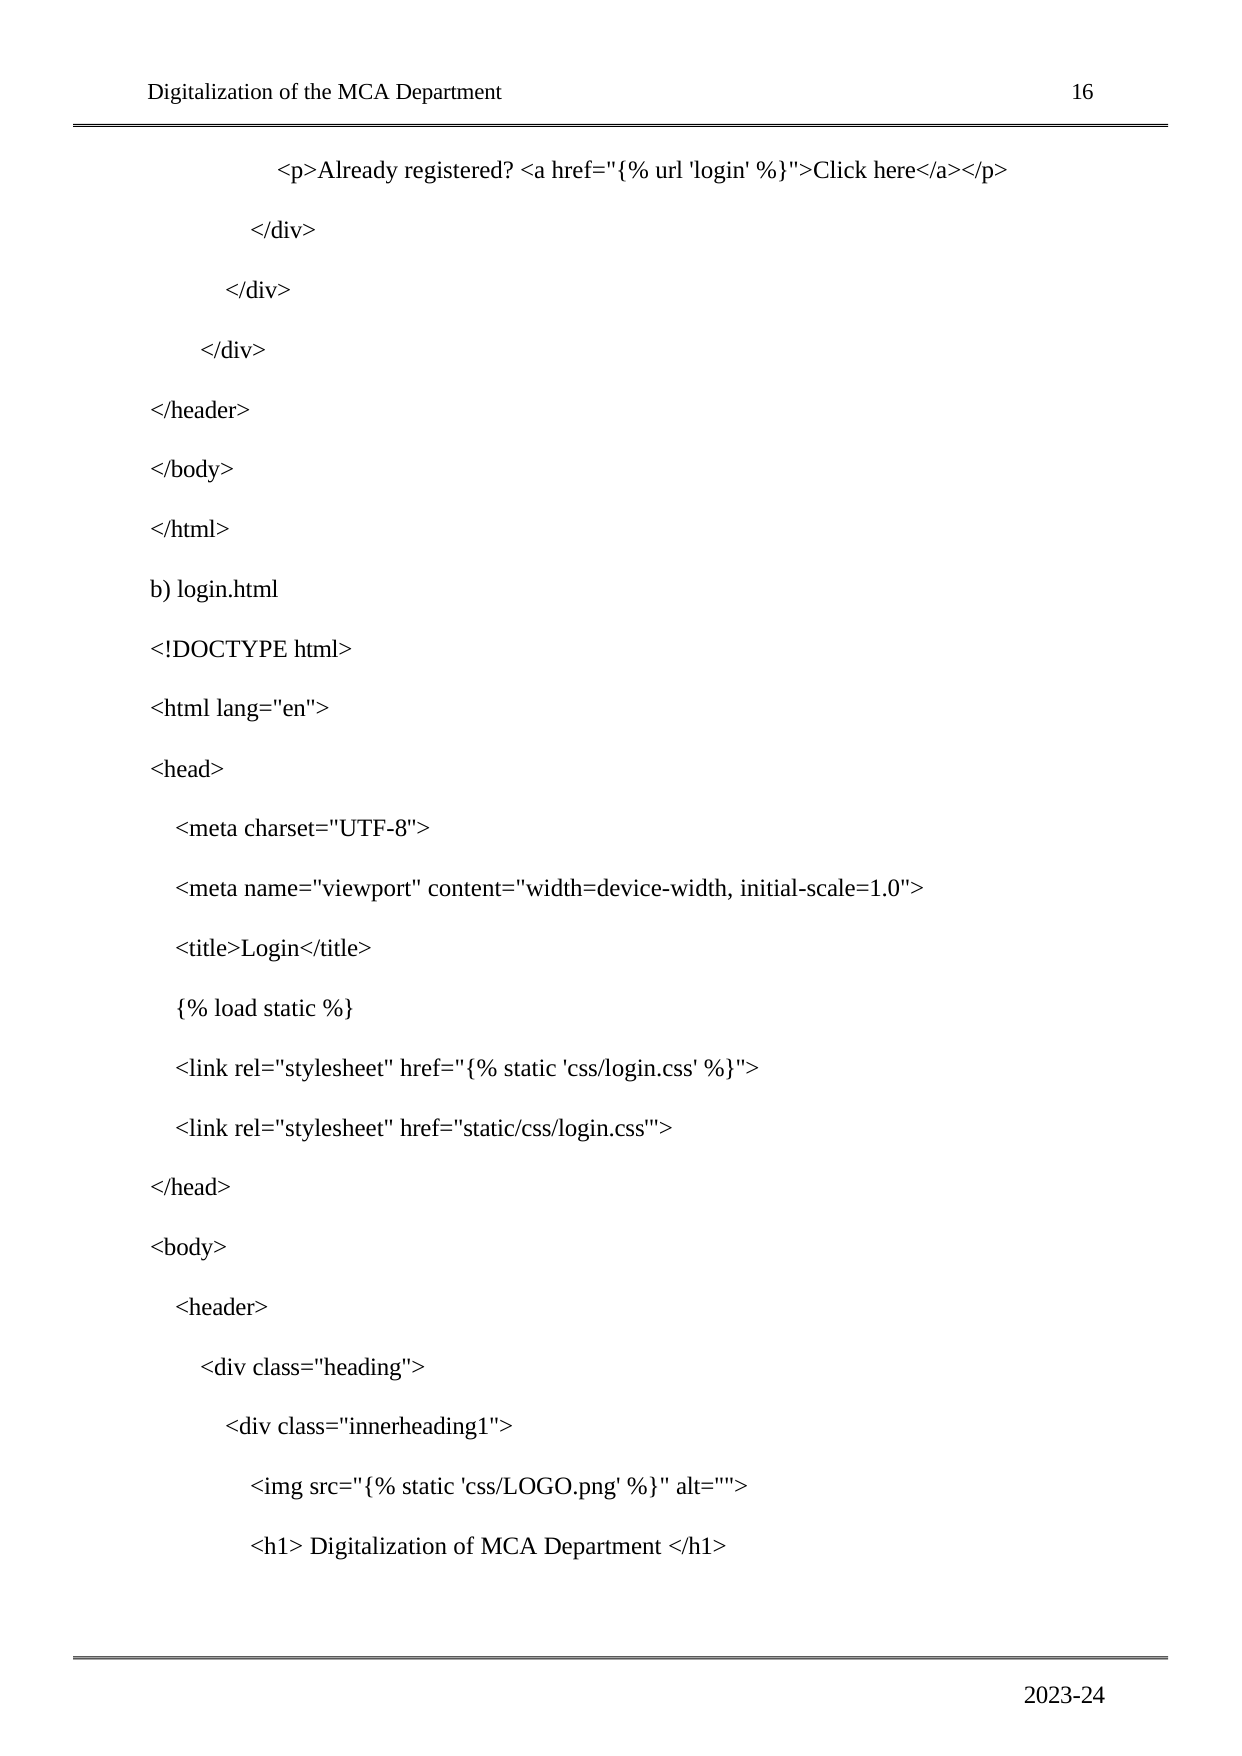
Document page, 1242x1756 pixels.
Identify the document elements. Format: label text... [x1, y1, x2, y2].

text <title>Login</title> [175, 933, 1181, 962]
text </div> [225, 275, 1181, 304]
text </html> [150, 514, 1181, 543]
text <meta name="viewport" content="width=device-width, initial-scale=1.0"> [175, 873, 1181, 902]
text </div> [200, 335, 1181, 364]
text <link rel="stylesheet" href="{% static 'css/login.css' %}"> [175, 1053, 1181, 1081]
text <meta charset="UTF-8"> [175, 813, 1181, 842]
text </header> [150, 395, 1181, 423]
text <link rel="stylesheet" href="static/css/login.css'"> [175, 1113, 1181, 1141]
text <html lang="en"> [150, 693, 1181, 722]
text <div class="innerheading1"> [225, 1411, 1181, 1440]
text <div class="heading"> [200, 1352, 1181, 1380]
text </body> [150, 454, 1181, 483]
text <!DOCTYPE html> [150, 634, 1181, 663]
text <p>Already registered? <a href="{% url 'login' %}">Click here</a></p> [103, 155, 1181, 184]
text </head> [150, 1172, 1181, 1201]
text {% load static %} [175, 993, 1181, 1022]
text <header> [175, 1292, 1181, 1321]
text <h1> Digitalization of MCA Department </h1> [250, 1531, 1181, 1560]
text </div> [250, 215, 1181, 244]
list login.html [150, 574, 1181, 603]
text <img src="{% static 'css/LOGO.png' %}" alt=""> [250, 1471, 1181, 1500]
text <head> [150, 754, 1181, 782]
text <body> [150, 1232, 1181, 1261]
